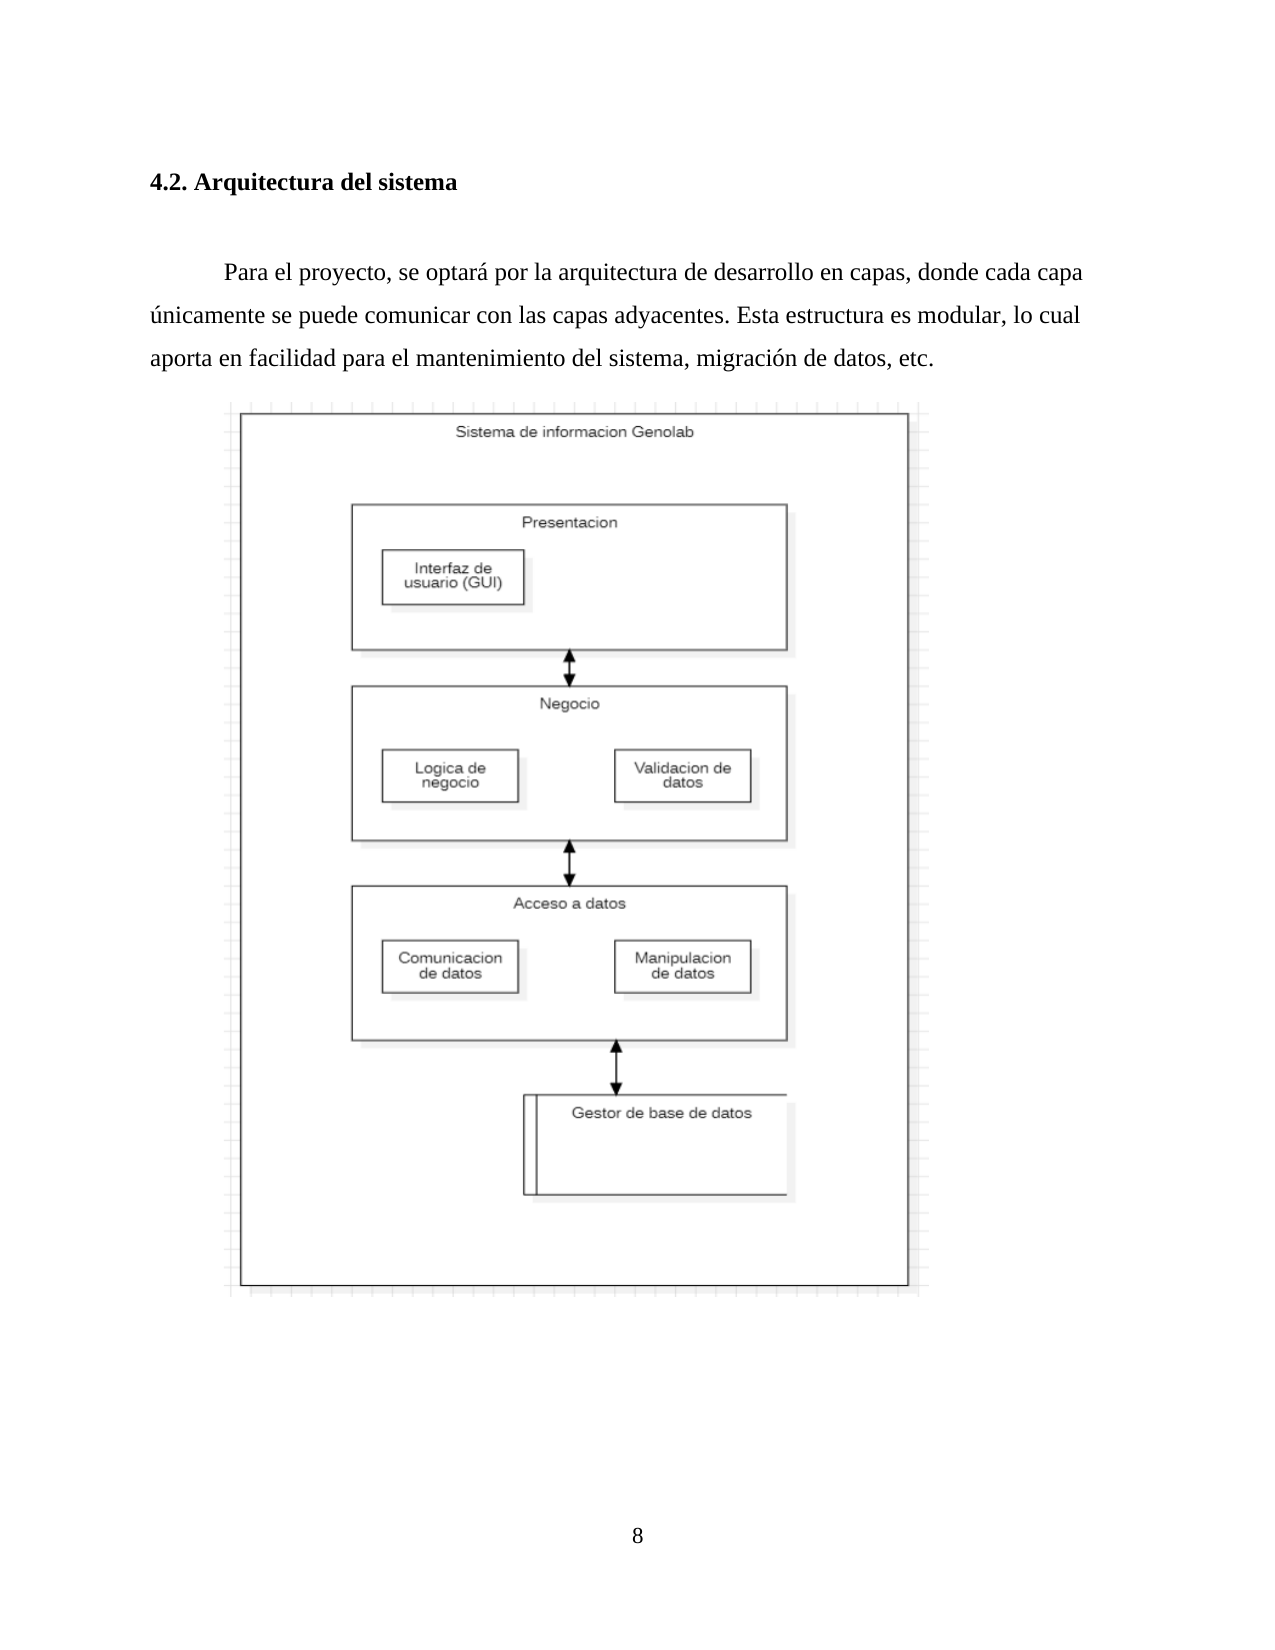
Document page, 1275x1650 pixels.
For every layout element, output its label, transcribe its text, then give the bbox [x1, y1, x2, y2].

text Para el proyecto, se optará por la arquitectura de desarrollo en capas, donde cada capa únicamente se puede comunicar con las capas adyacentes. Esta estructura es modular, lo cual aporta en facilidad para el mantenimiento del sistema, migración de datos, etc. [150, 257, 1125, 372]
picture [223, 402, 929, 1297]
subtitle 4.2. Arquitectura del sistema [150, 167, 1125, 195]
